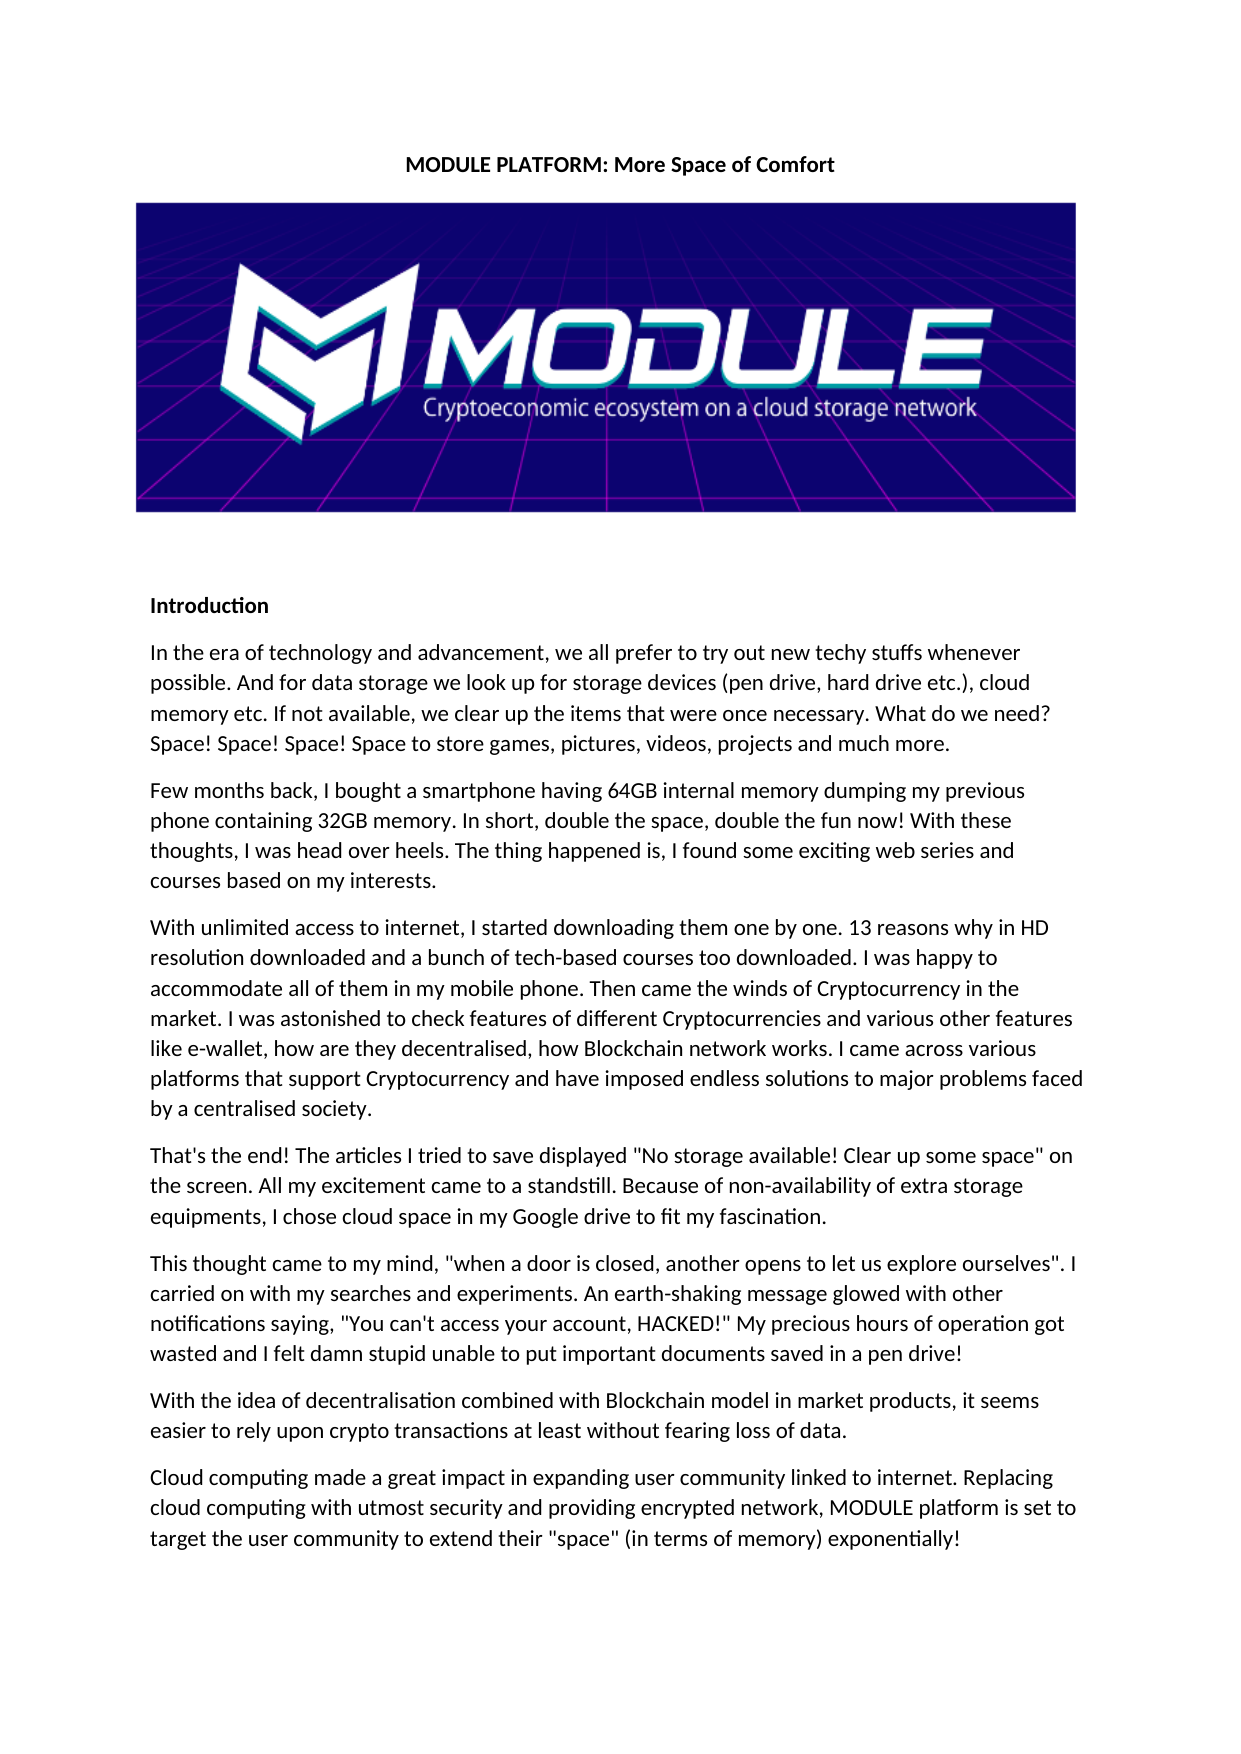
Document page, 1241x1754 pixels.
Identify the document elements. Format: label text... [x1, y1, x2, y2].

text Introduction [150, 591, 1090, 619]
text That's the end! The articles I tried to save displayed "No storage available! Clear up some space" on the screen. All my excitement came to a standstill. Because of non-availability of extra storage equipments, I chose cloud space in my Google drive to fit my fascination. [150, 1141, 1090, 1230]
text This thought came to my mind, "when a door is closed, another opens to let us explore ourselves". I carried on with my searches and experiments. An earth-shaking message glowed with other notifications saying, "You can't access your account, HACKED!" My precious hours of operation got wasted and I felt damn stupid unable to put important documents saved in a pen drive! [150, 1249, 1090, 1367]
picture [125, 190, 1091, 524]
text Cloud computing made a great impact in expanding user community linked to internet. Replacing cloud computing with utmost security and providing encrypted network, MODULE platform is set to target the user community to extend their "space" (in terms of memory) exponentially! [150, 1463, 1090, 1552]
text With unlimited access to internet, I started downloading them one by one. 13 reasons why in HD resolution downloaded and a bunch of tech-based courses too downloaded. I was happy to accommodate all of them in my mobile phone. Then came the winds of Cryptocurrency in the market. I was astonished to check features of different Cryptocurrencies and various other features like e-wallet, how are they decentralised, how Blockchain network works. I came across various platforms that support Cryptocurrency and have imposed endless solutions to major problems faced by a centralised society. [150, 913, 1090, 1122]
text In the era of technology and advancement, we all prefer to try out new techy stuffs whenever possible. And for data storage we look up for storage devices (pen drive, hard drive etc.), cloud memory etc. If not available, we clear up the items that were once necessary. What do we need? Space! Space! Space! Space to store games, pictures, videos, projects and much more. [150, 638, 1090, 757]
text With the idea of decentralisation combined with Blockchain model in market products, it seems easier to rely upon crypto transactions at least without fearing loss of data. [150, 1386, 1090, 1444]
text MODULE PLATFORM: More Space of Comfort [150, 150, 1090, 178]
text Few months back, I bought a smartphone having 64GB internal memory dumping my previous phone containing 32GB memory. In short, double the space, double the fun now! With these thoughts, I was head over heels. The thing happened is, I found some exciting web series and courses based on my interests. [150, 776, 1090, 894]
